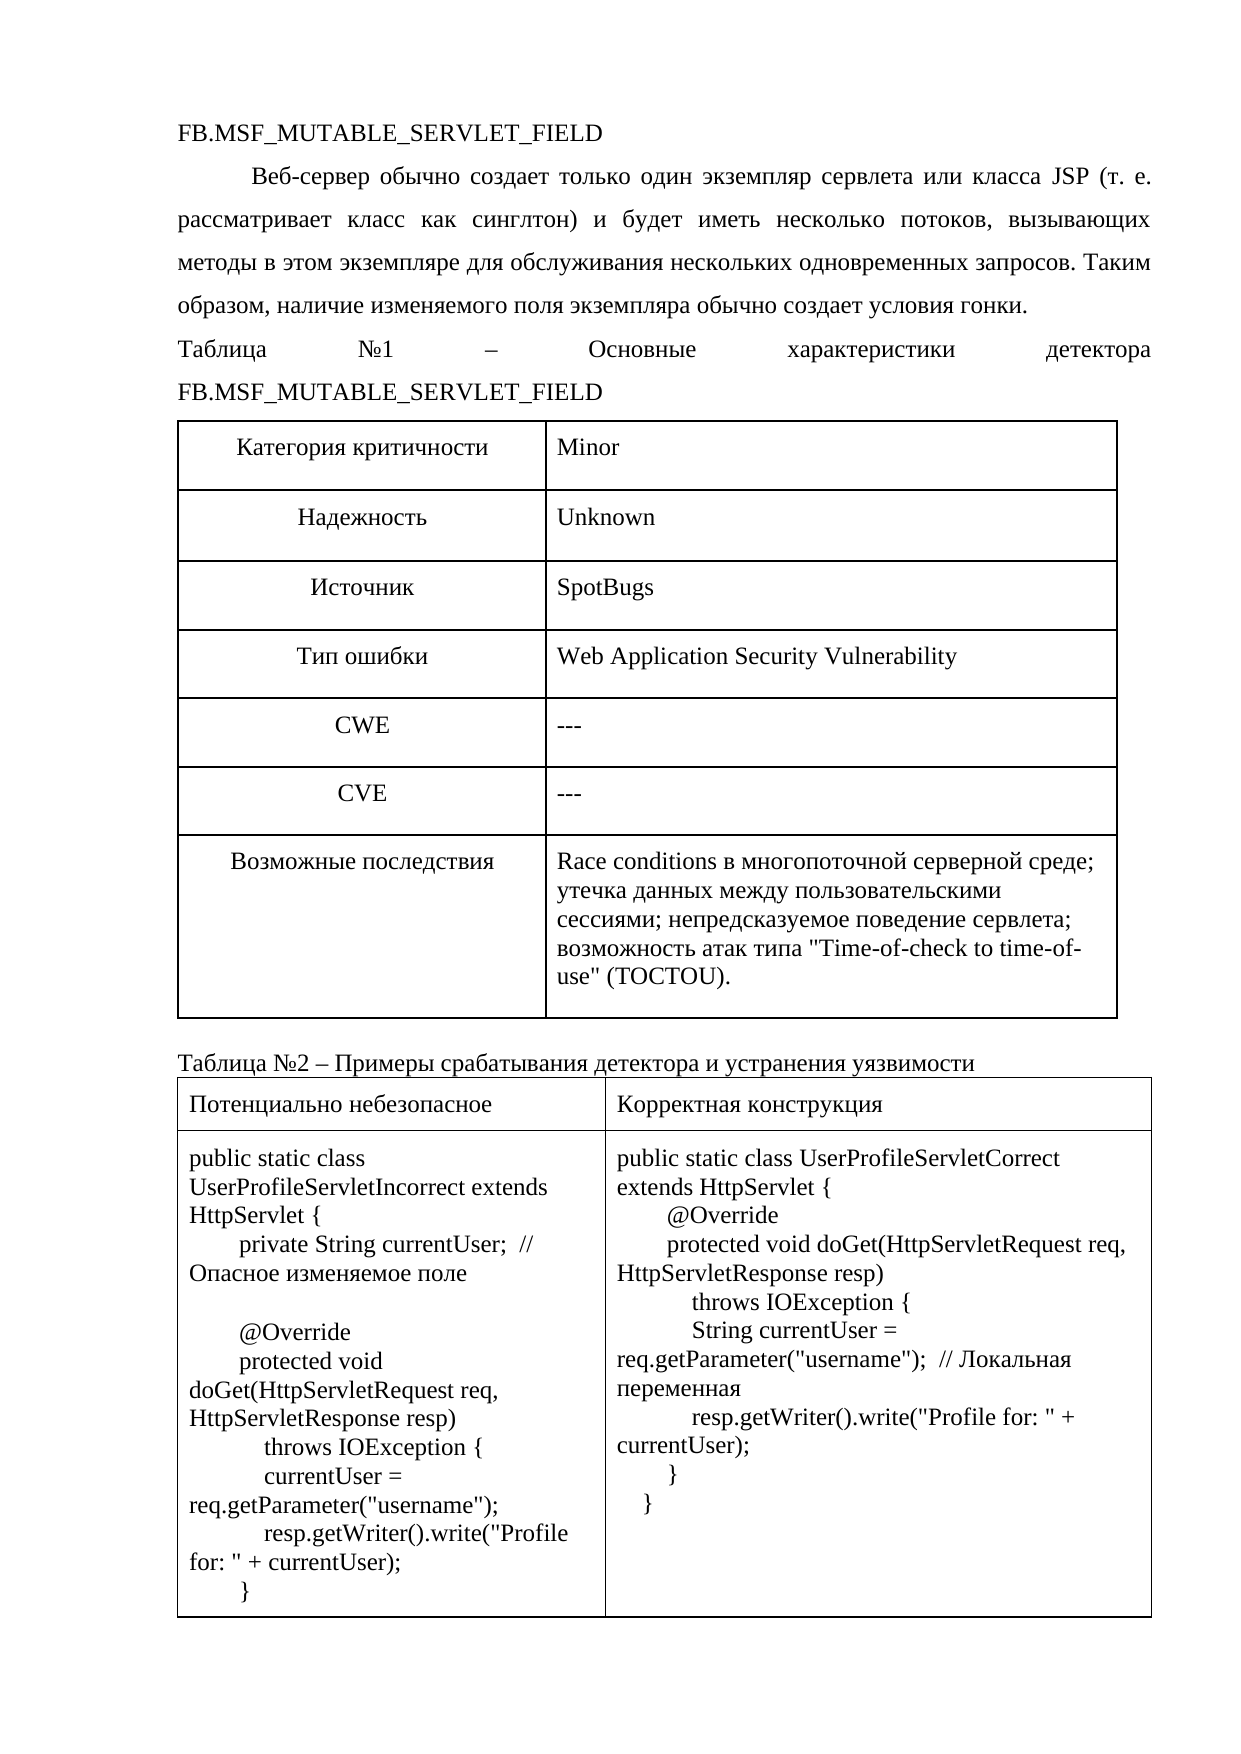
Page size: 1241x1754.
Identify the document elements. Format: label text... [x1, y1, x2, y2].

table_header Minor [547, 422, 1116, 489]
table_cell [606, 1131, 1151, 1616]
table_cell CWE [179, 699, 545, 766]
table_cell SpotBugs [547, 562, 1116, 629]
table_header Корректная конструкция [606, 1078, 1151, 1130]
text Таблица №2 – Примеры срабатывания детектора и устранения уязвимости [177, 1048, 1152, 1077]
table_header Потенциально небезопасное [178, 1078, 605, 1130]
table_cell Надежность [179, 491, 545, 559]
table_cell --- [547, 768, 1116, 834]
table_cell Тип ошибки [179, 631, 545, 697]
table_cell Web Application Security Vulnerability [547, 631, 1116, 697]
table_cell Источник [179, 562, 545, 629]
text Таблица №1 – Основные характеристики детектора FB.MSF_MUTABLE_SERVLET_FIELD [177, 334, 1152, 406]
table_cell Возможные последствия [179, 836, 545, 1017]
text FB.MSF_MUTABLE_SERVLET_FIELD [177, 118, 1152, 147]
table_cell Race conditions в многопоточной серверной среде; утечка данных между пользовательскими сессиями; непредсказуемое поведение сервлета; возможность атак типа "Time-of-check to time-of-use" (TOCTOU). [547, 836, 1116, 1017]
table_cell CVE [179, 768, 545, 834]
table_cell --- [547, 699, 1116, 766]
text Веб-сервер обычно создает только один экземпляр сервлета или класса JSP (т. е. рассматривает класс как синглтон) и будет иметь несколько потоков, вызывающих методы в этом экземпляре для обслуживания нескольких одновременных запросов. Таким образом, наличие изменяемого поля экземпляра обычно создает условия гонки. [177, 161, 1152, 319]
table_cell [178, 1131, 605, 1616]
table_cell Unknown [547, 491, 1116, 559]
table_header Категория критичности [179, 422, 545, 489]
